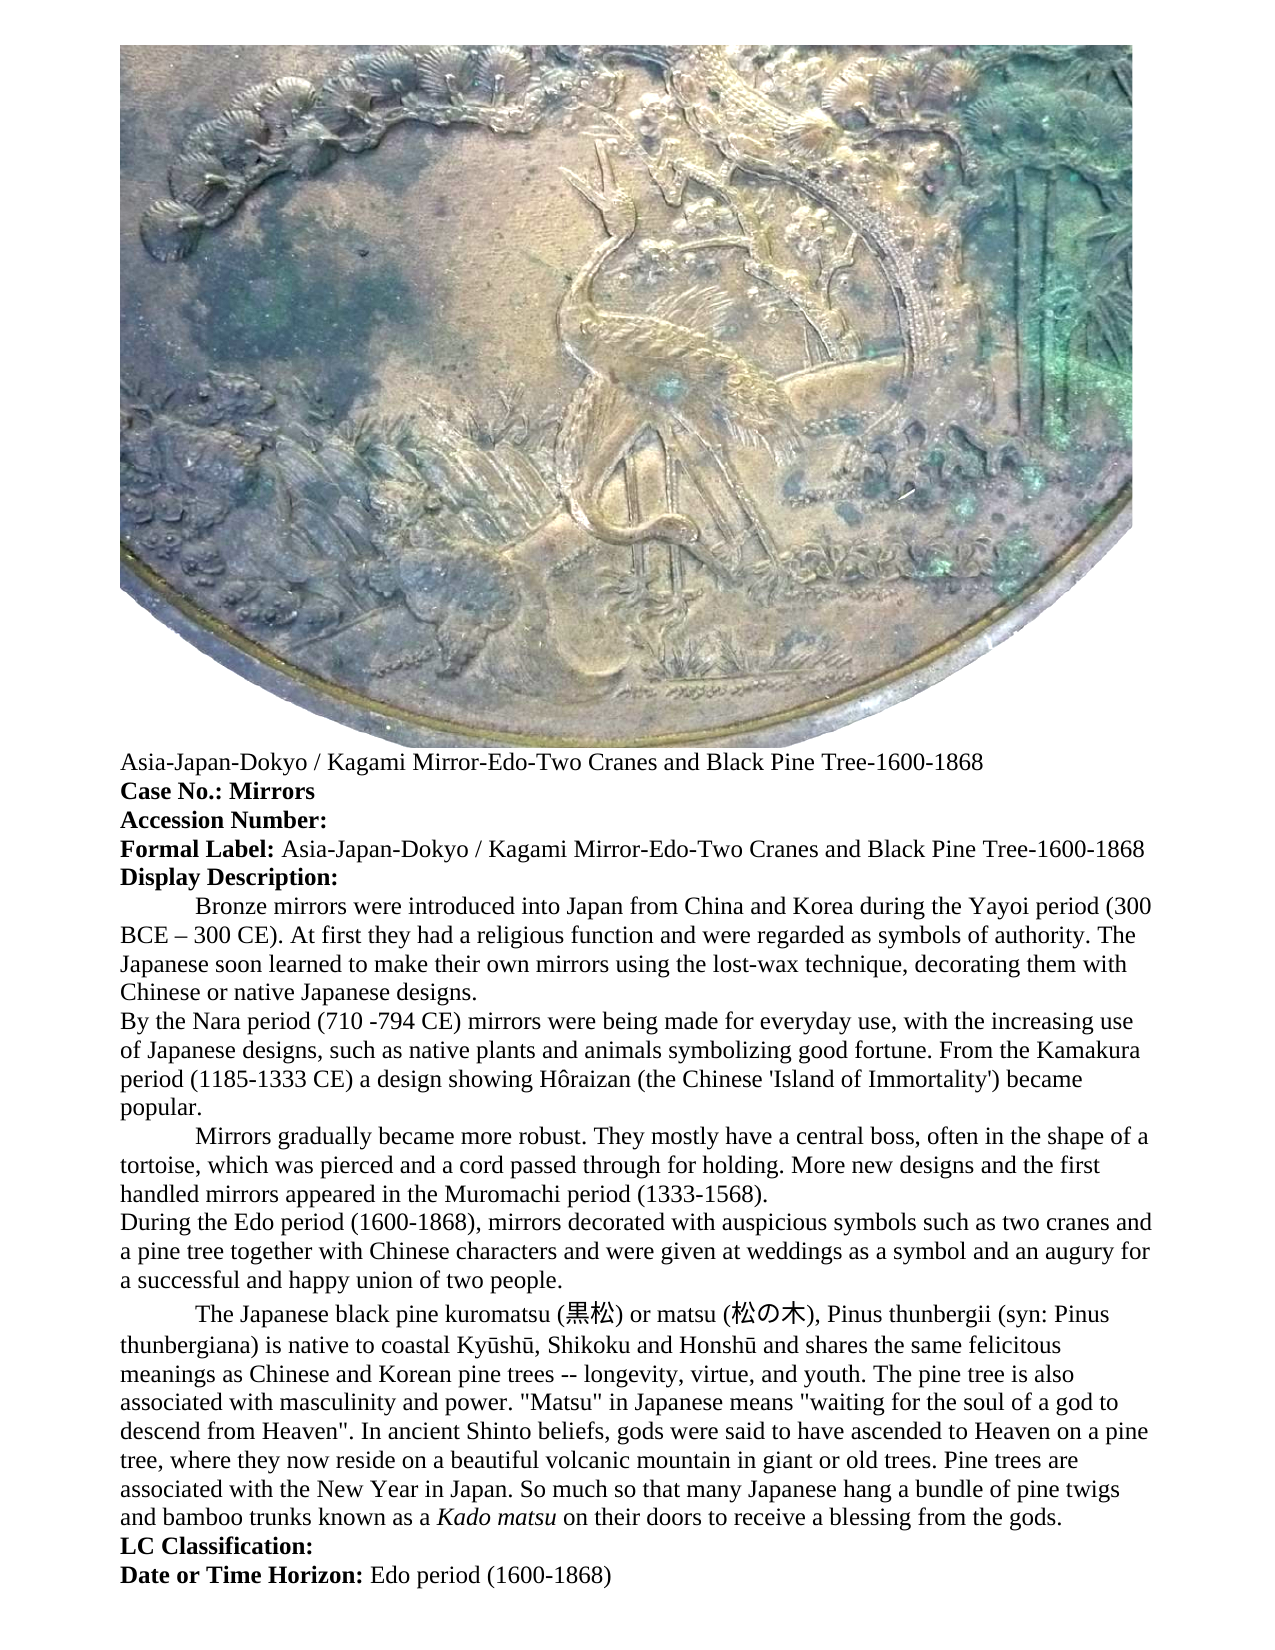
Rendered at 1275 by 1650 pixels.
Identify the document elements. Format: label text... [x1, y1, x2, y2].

text During the Edo period (1600-1868), mirrors decorated with auspicious symbols such as two cranes and a pine tree together with Chinese characters and were given at weddings as a symbol and an augury for a successful and happy union of two people. [120, 1207, 1155, 1294]
text Mirrors gradually became more robust. They mostly have a central boss, often in the shape of a tortoise, which was pierced and a cord passed through for holding. More new designs and the first handled mirrors appeared in the Muromachi period (1333-1568). [120, 1121, 1155, 1207]
text Asia-Japan-Dokyo / Kagami Mirror-Edo-Two Cranes and Black Pine Tree-1600-1868 [120, 747, 1155, 776]
text Formal Label: Asia-Japan-Dokyo / Kagami Mirror-Edo-Two Cranes and Black Pine Tree-1600-1868 [120, 834, 1155, 862]
text Accession Number: [120, 805, 1155, 834]
text LC Classification: [120, 1531, 1155, 1560]
picture [120, 45, 1133, 748]
text Display Description: [120, 862, 1155, 891]
text Case No.: Mirrors [120, 776, 1155, 805]
text Bronze mirrors were introduced into Japan from China and Korea during the Yayoi period (300 BCE – 300 CE). At first they had a religious function and were regarded as symbols of authority. The Japanese soon learned to make their own mirrors using the lost-wax technique, decorating them with Chinese or native Japanese designs. [120, 891, 1155, 1006]
text The Japanese black pine kuromatsu (黒松) or matsu (松の木), Pinus thunbergii (syn: Pinus thunbergiana) is native to coastal Kyūshū, Shikoku and Honshū and shares the same felicitous meanings as Chinese and Korean pine trees -- longevity, virtue, and youth. The pine tree is also associated with masculinity and power. "Matsu" in Japanese means "waiting for the soul of a god to descend from Heaven". In ancient Shinto beliefs, gods were said to have ascended to Heaven on a pine tree, where they now reside on a beautiful volcanic mountain in giant or old trees. Pine trees are associated with the New Year in Japan. So much so that many Japanese hang a bundle of pine twigs and bamboo trunks known as a Kado matsu on their doors to receive a blessing from the gods. [120, 1294, 1155, 1531]
text By the Nara period (710 -794 CE) mirrors were being made for everyday use, with the increasing use of Japanese designs, such as native plants and animals symbolizing good fortune. From the Kamakura period (1185-1333 CE) a design showing Hôraizan (the Chinese 'Island of Immortality') became popular. [120, 1006, 1155, 1121]
text Date or Time Horizon: Edo period (1600-1868) [120, 1560, 1155, 1589]
